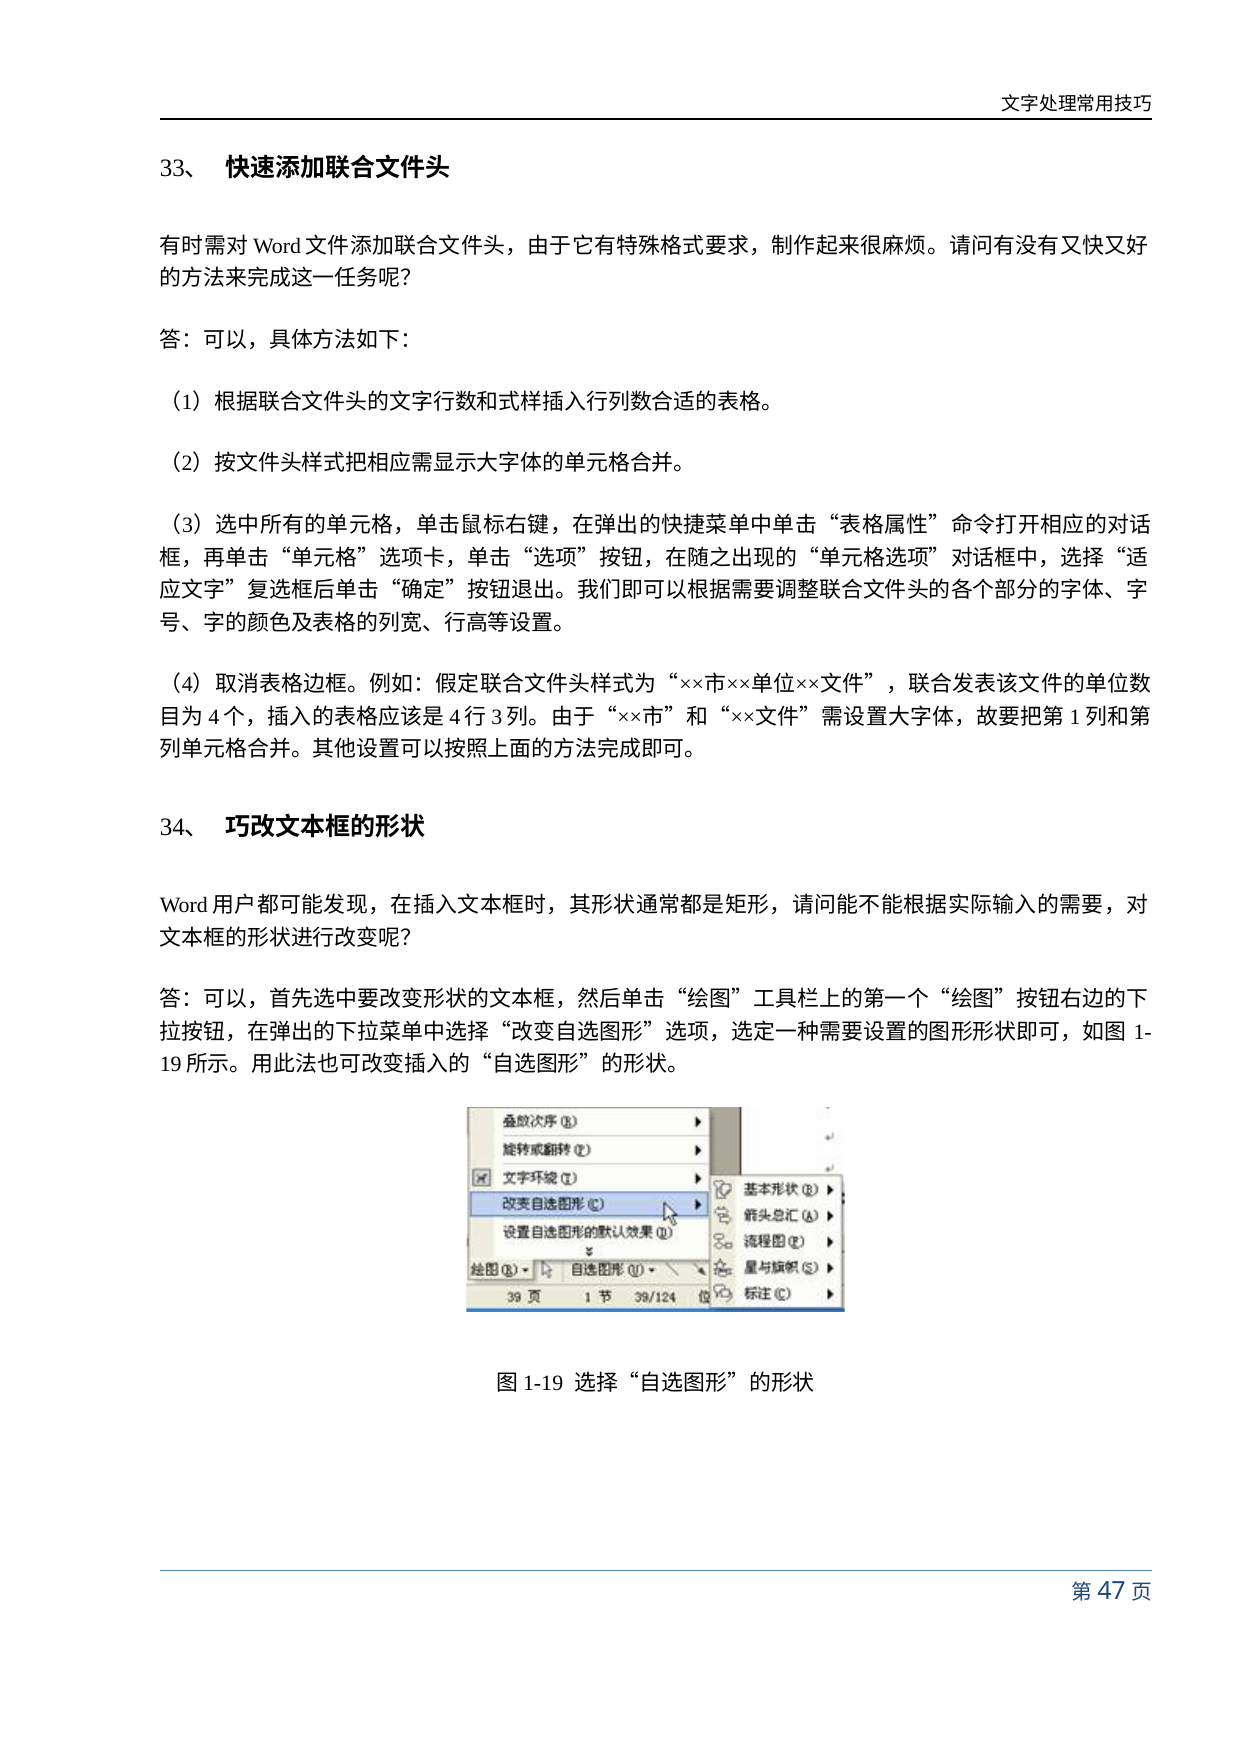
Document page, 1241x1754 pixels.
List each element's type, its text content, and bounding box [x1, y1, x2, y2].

text Word用户都可能发现，在插入文本框时，其形状通常都是矩形，请问能不能根据实际输入的需要，对文本框的形状进行改变呢？ [159, 887, 1152, 952]
picture [466, 1107, 845, 1312]
text 图1-19 选择“自选图形”的形状 [159, 1364, 1152, 1397]
subtitle 巧改文本框的形状 [159, 792, 1152, 857]
text （4）取消表格边框。例如：假定联合文件头样式为“××市××单位××文件”，联合发表该文件的单位数目为4个，插入的表格应该是4行3列。由于“××市”和“××文件”需设置大字体，故要把第1列和第列单元格合并。其他设置可以按照上面的方法完成即可。 [159, 666, 1152, 763]
text （3）选中所有的单元格，单击鼠标右键，在弹出的快捷菜单中单击“表格属性”命令打开相应的对话框，再单击“单元格”选项卡，单击“选项”按钮，在随之出现的“单元格选项”对话框中，选择“适应文字”复选框后单击“确定”按钮退出。我们即可以根据需要调整联合文件头的各个部分的字体、字号、字的颜色及表格的列宽、行高等设置。 [159, 507, 1152, 637]
text （1）根据联合文件头的文字行数和式样插入行列数合适的表格。 [159, 383, 1152, 416]
subtitle 快速添加联合文件头 [159, 133, 1152, 198]
text 答：可以，首先选中要改变形状的文本框，然后单击“绘图”工具栏上的第一个“绘图”按钮右边的下拉按钮，在弹出的下拉菜单中选择“改变自选图形”选项，选定一种需要设置的图形形状即可，如图1-19所示。用此法也可改变插入的“自选图形”的形状。 [159, 981, 1152, 1078]
text （2）按文件头样式把相应需显示大字体的单元格合并。 [159, 445, 1152, 477]
text 有时需对Word文件添加联合文件头，由于它有特殊格式要求，制作起来很麻烦。请问有没有又快又好的方法来完成这一任务呢？ [159, 227, 1152, 292]
text 答：可以，具体方法如下： [159, 322, 1152, 354]
